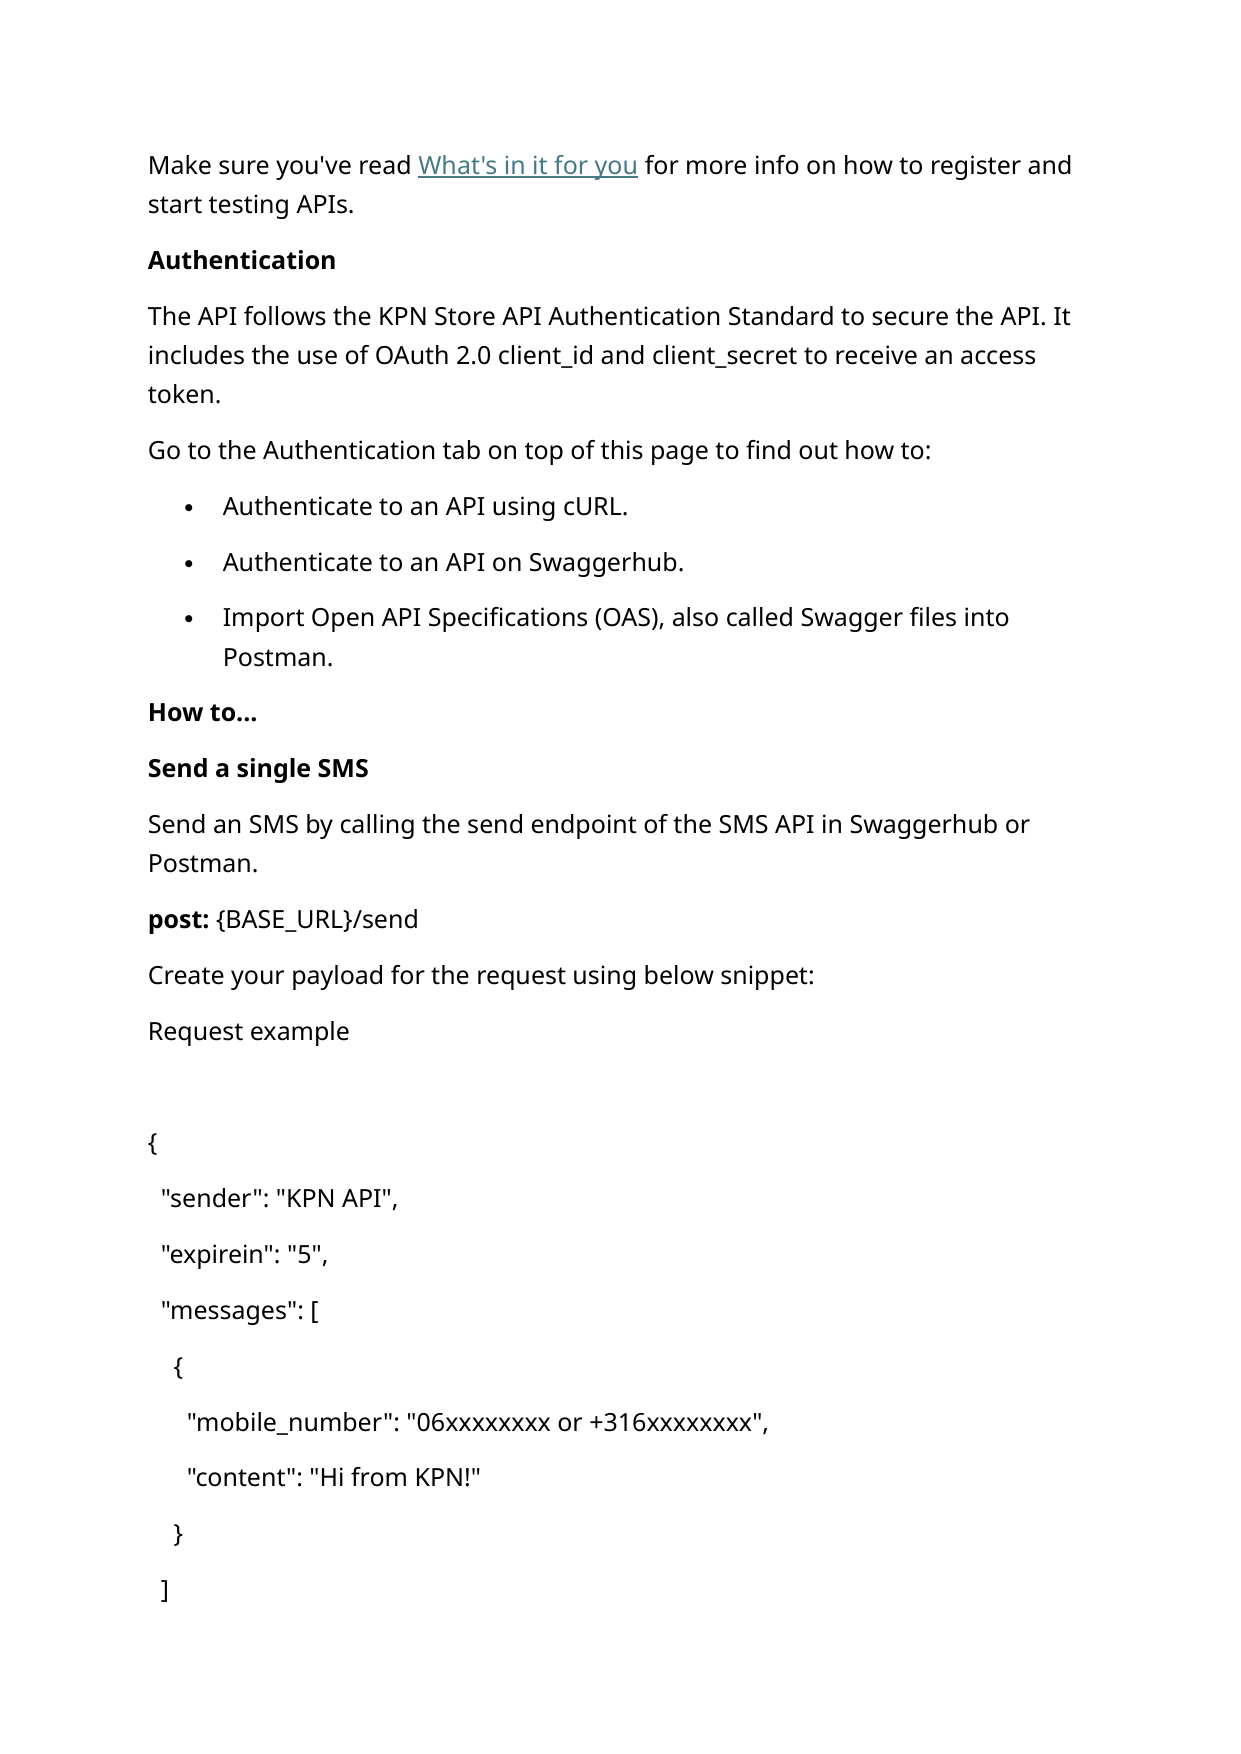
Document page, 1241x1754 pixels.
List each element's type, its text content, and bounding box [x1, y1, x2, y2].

text Send a single SMS [148, 751, 1093, 785]
text } [148, 1516, 1093, 1550]
text Create your payload for the request using below snippet: [148, 958, 1093, 992]
text { [148, 1348, 1093, 1382]
list Authenticate to an API on Swaggerhub. [185, 544, 1093, 578]
list Authenticate to an API using cURL. [185, 488, 1093, 522]
text The API follows the KPN Store API Authentication Standard to secure the API. It includes the use of OAuth 2.0 client_id and client_secret to receive an access token. [148, 298, 1093, 411]
text { [148, 1125, 1093, 1159]
text "sender": "KPN API", [148, 1181, 1093, 1215]
text Request example [148, 1013, 1093, 1047]
text "expirein": "5", [148, 1237, 1093, 1271]
text Make sure you've read What's in it for you for more info on how to register and start testing APIs. [148, 148, 1093, 221]
text Send an SMS by calling the send endpoint of the SMS API in Swaggerhub or Postman. [148, 807, 1093, 880]
text "messages": [ [148, 1293, 1093, 1327]
text ] [148, 1572, 1093, 1606]
text Go to the Authentication tab on top of this page to find out how to: [148, 433, 1093, 467]
text "mobile_number": "06xxxxxxxx or +316xxxxxxxx", [148, 1404, 1093, 1438]
text "content": "Hi from KPN!" [148, 1460, 1093, 1494]
text Authentication [148, 243, 1093, 277]
text post: {BASE_URL}/send [148, 902, 1093, 936]
text How to... [148, 695, 1093, 729]
list Import Open API Specifications (OAS), also called Swagger files into Postman. [185, 600, 1093, 673]
